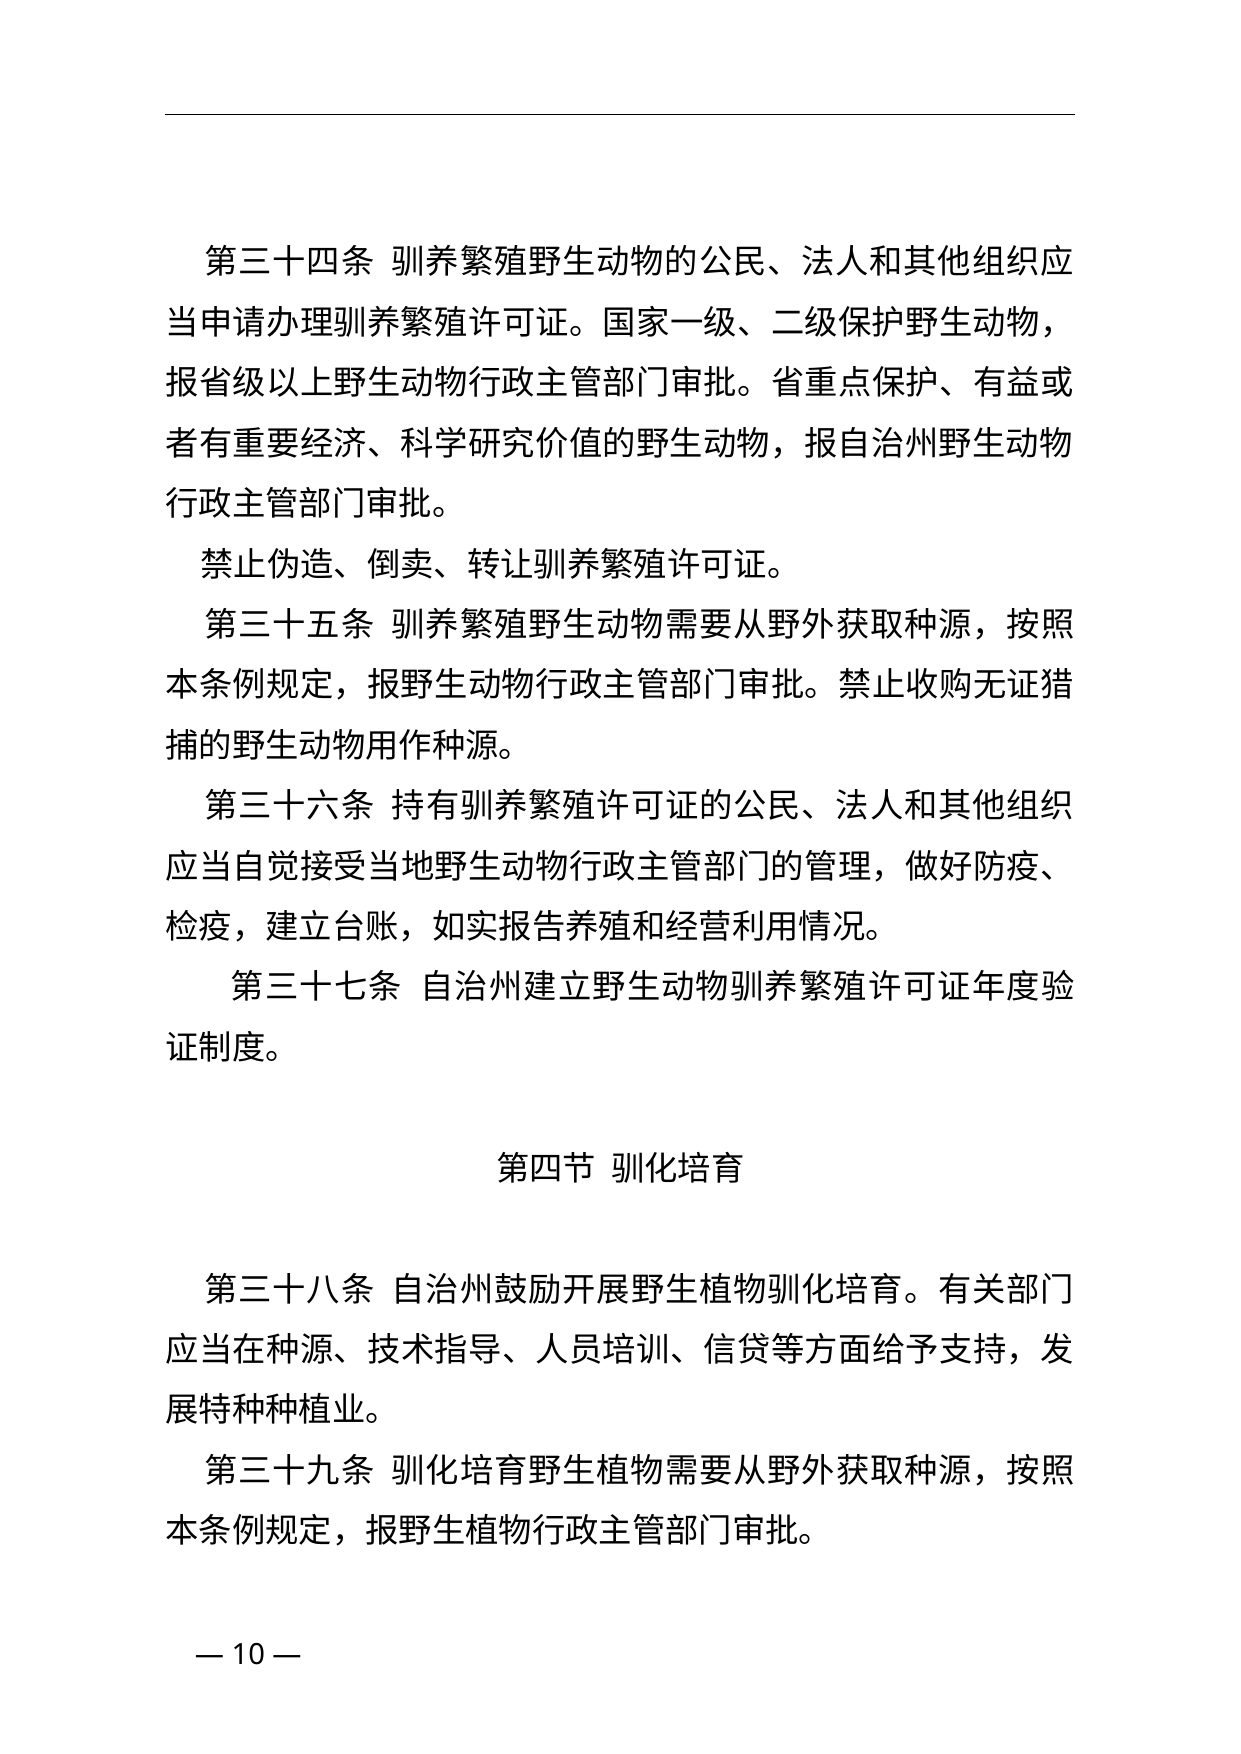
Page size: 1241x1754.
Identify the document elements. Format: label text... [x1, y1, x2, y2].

text 第三十六条 持有驯养繁殖许可证的公民、法人和其他组织应当自觉接受当地野生动物行政主管部门的管理，做好防疫、检疫，建立台账，如实报告养殖和经营利用情况。 [165, 769, 1075, 951]
text 第三十八条 自治州鼓励开展野生植物驯化培育。有关部门应当在种源、技术指导、人员培训、信贷等方面给予支持，发展特种种植业。 [165, 1253, 1075, 1434]
text 第三十七条 自治州建立野生动物驯养繁殖许可证年度验证制度。 [165, 951, 1075, 1071]
text 禁止伪造、倒卖、转让驯养繁殖许可证。 [165, 528, 1075, 588]
text 第三十九条 驯化培育野生植物需要从野外获取种源，按照本条例规定，报野生植物行政主管部门审批。 [165, 1434, 1075, 1555]
text 第三十四条 驯养繁殖野生动物的公民、法人和其他组织应当申请办理驯养繁殖许可证。国家一级、二级保护野生动物，报省级以上野生动物行政主管部门审批。省重点保护、有益或者有重要经济、科学研究价值的野生动物，报自治州野生动物行政主管部门审批。 [165, 226, 1075, 528]
text 第三十五条 驯养繁殖野生动物需要从野外获取种源，按照本条例规定，报野生动物行政主管部门审批。禁止收购无证猎捕的野生动物用作种源。 [165, 588, 1075, 769]
text 第四节 驯化培育 [165, 1132, 1075, 1192]
